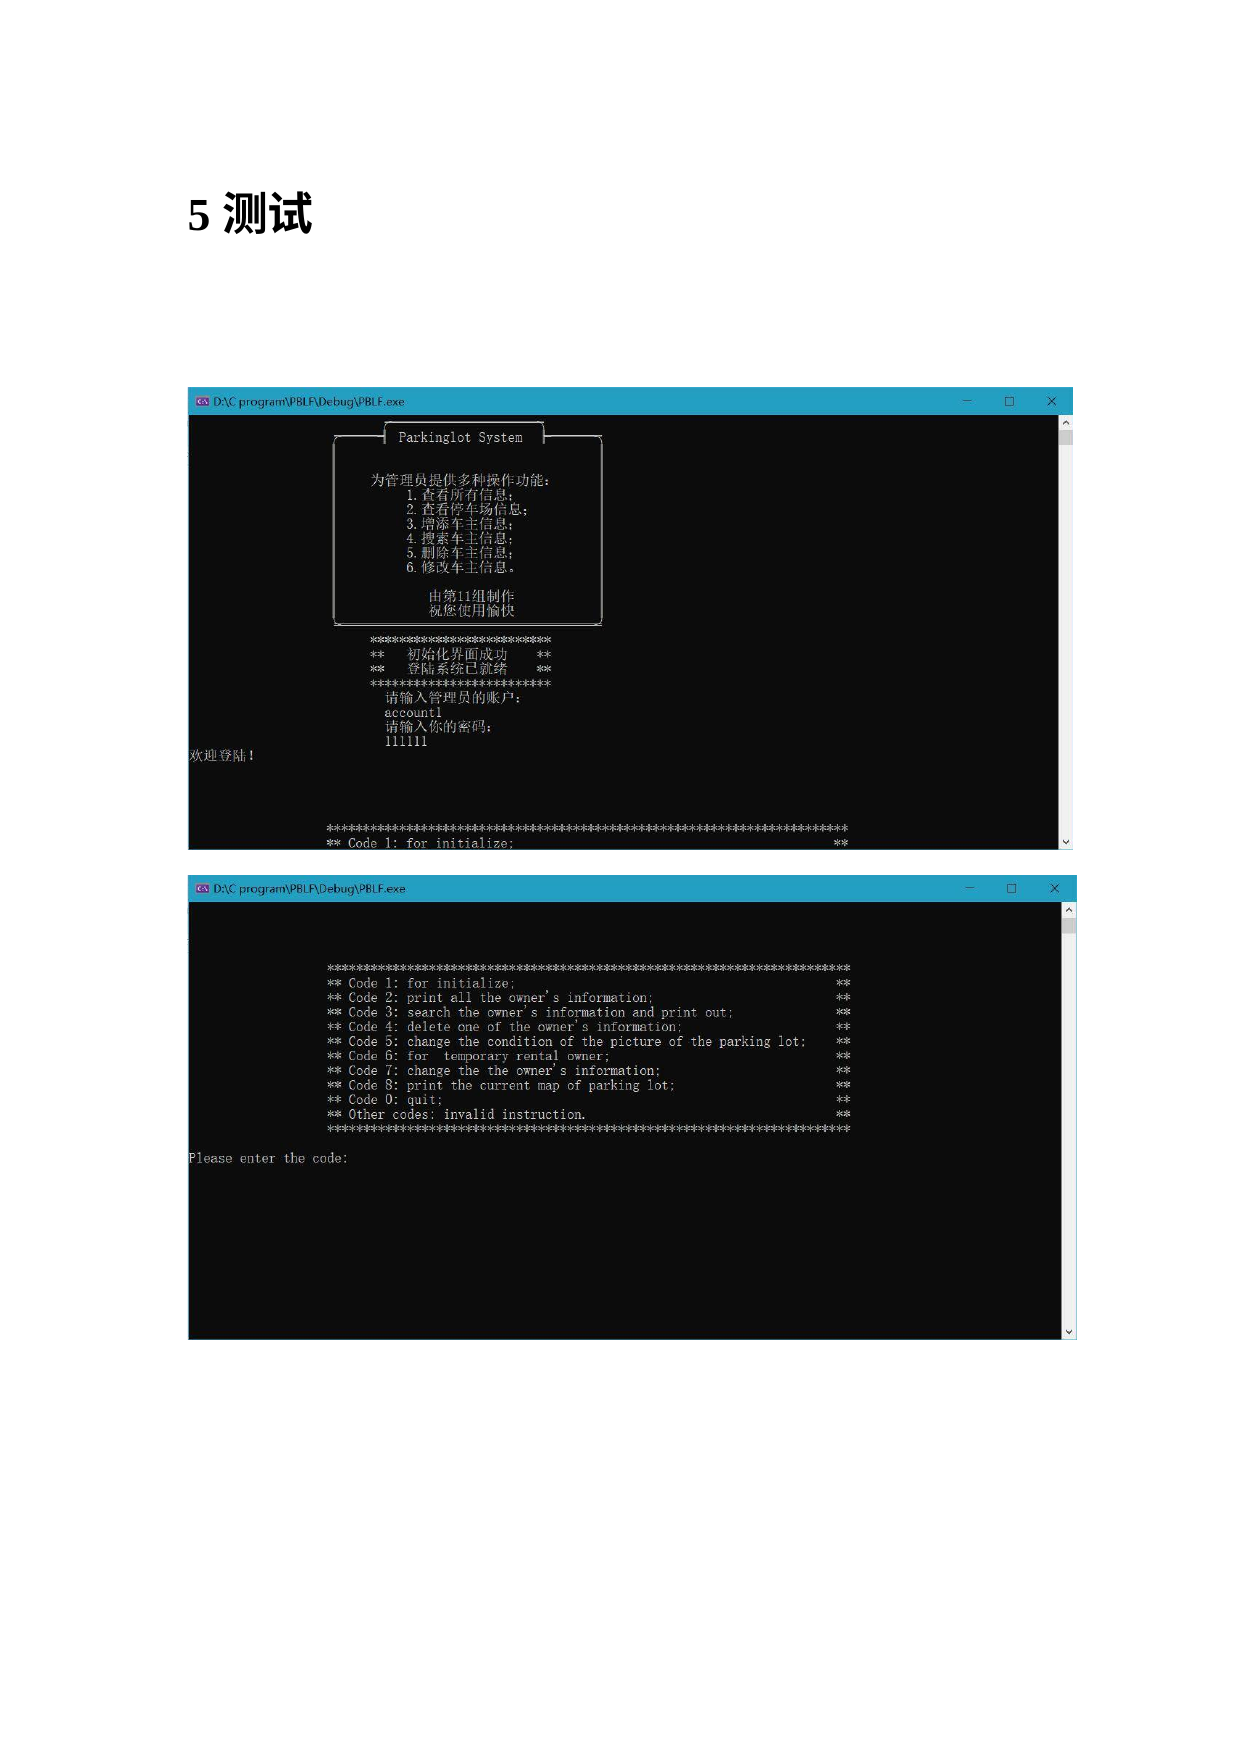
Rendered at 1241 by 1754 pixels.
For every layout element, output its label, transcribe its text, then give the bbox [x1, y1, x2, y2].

subtitle 5 测试 [187, 162, 1053, 259]
picture [187, 387, 1073, 850]
picture [187, 875, 1077, 1340]
